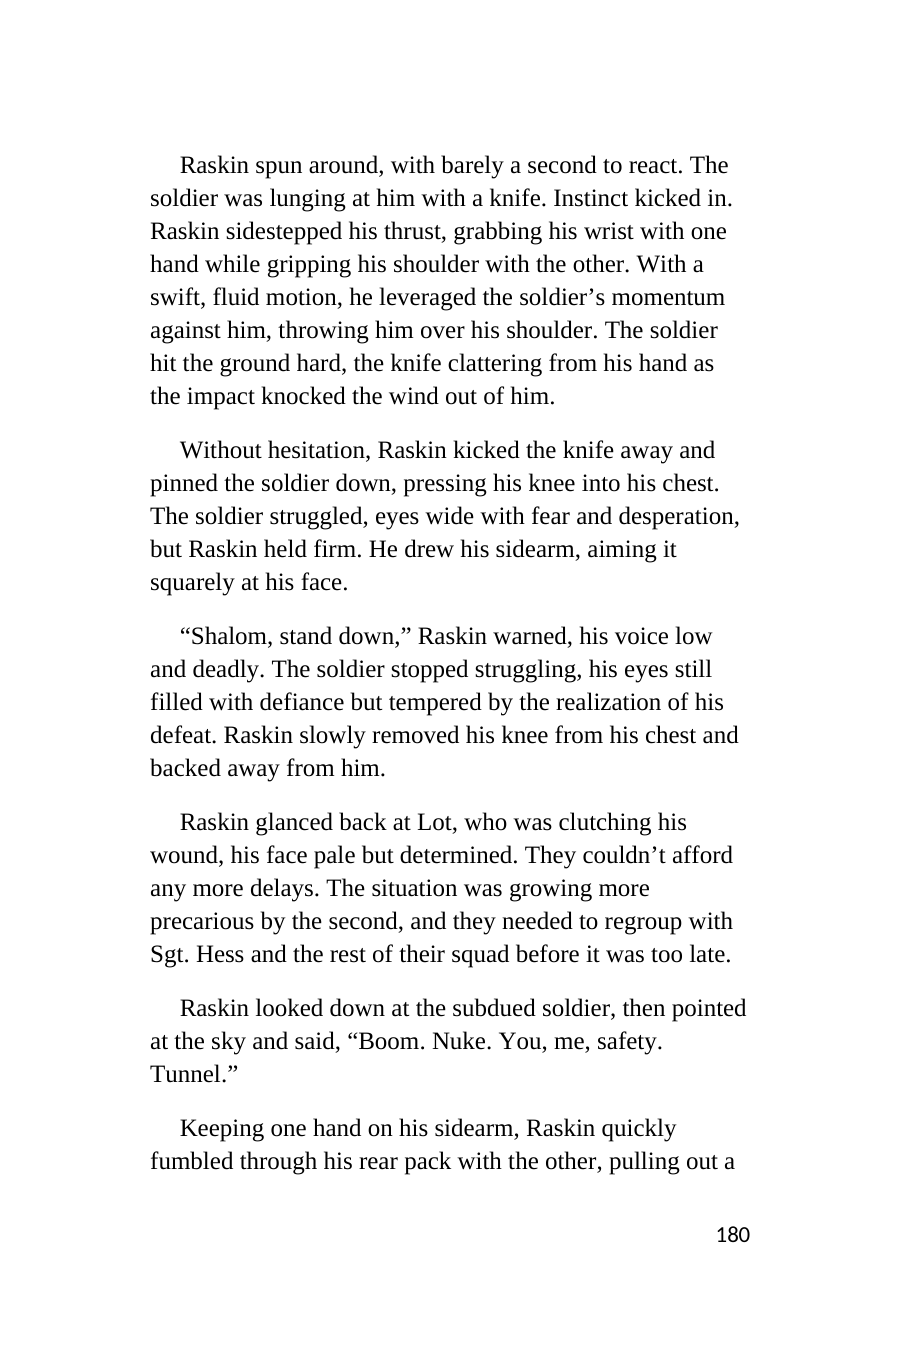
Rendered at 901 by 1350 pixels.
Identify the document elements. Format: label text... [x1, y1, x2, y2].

text “Shalom, stand down,” Raskin warned, his voice low and deadly. The soldier stopped struggling, his eyes still filled with defiance but tempered by the realization of his defeat. Raskin slowly removed his knee from his chest and backed away from him. [150, 621, 750, 782]
text Raskin glanced back at Lot, who was clutching his wound, his face pale but determined. They couldn’t afford any more delays. The situation was growing more precarious by the second, and they needed to regroup with Sgt. Hess and the rest of their squad before it was too late. [150, 807, 750, 968]
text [150, 1113, 750, 1174]
text Raskin spun around, with barely a second to react. The soldier was lunging at him with a knife. Instinct kicked in. Raskin sidestepped his thrust, grabbing his wrist with one hand while gripping his shoulder with the other. With a swift, fluid motion, he leveraged the soldier’s momentum against him, throwing him over his shoulder. The soldier hit the ground hard, the knife clattering from his hand as the impact knocked the wind out of him. [150, 150, 750, 410]
text Raskin looked down at the subdued soldier, then pointed at the sky and said, “Boom. Nuke. You, me, safety. Tunnel.” [150, 993, 750, 1088]
text Without hesitation, Raskin kicked the knife away and pinned the soldier down, pressing his knee into his chest. The soldier struggled, eyes wide with fear and desperation, but Raskin held firm. He drew his sidearm, aiming it squarely at his face. [150, 435, 750, 596]
